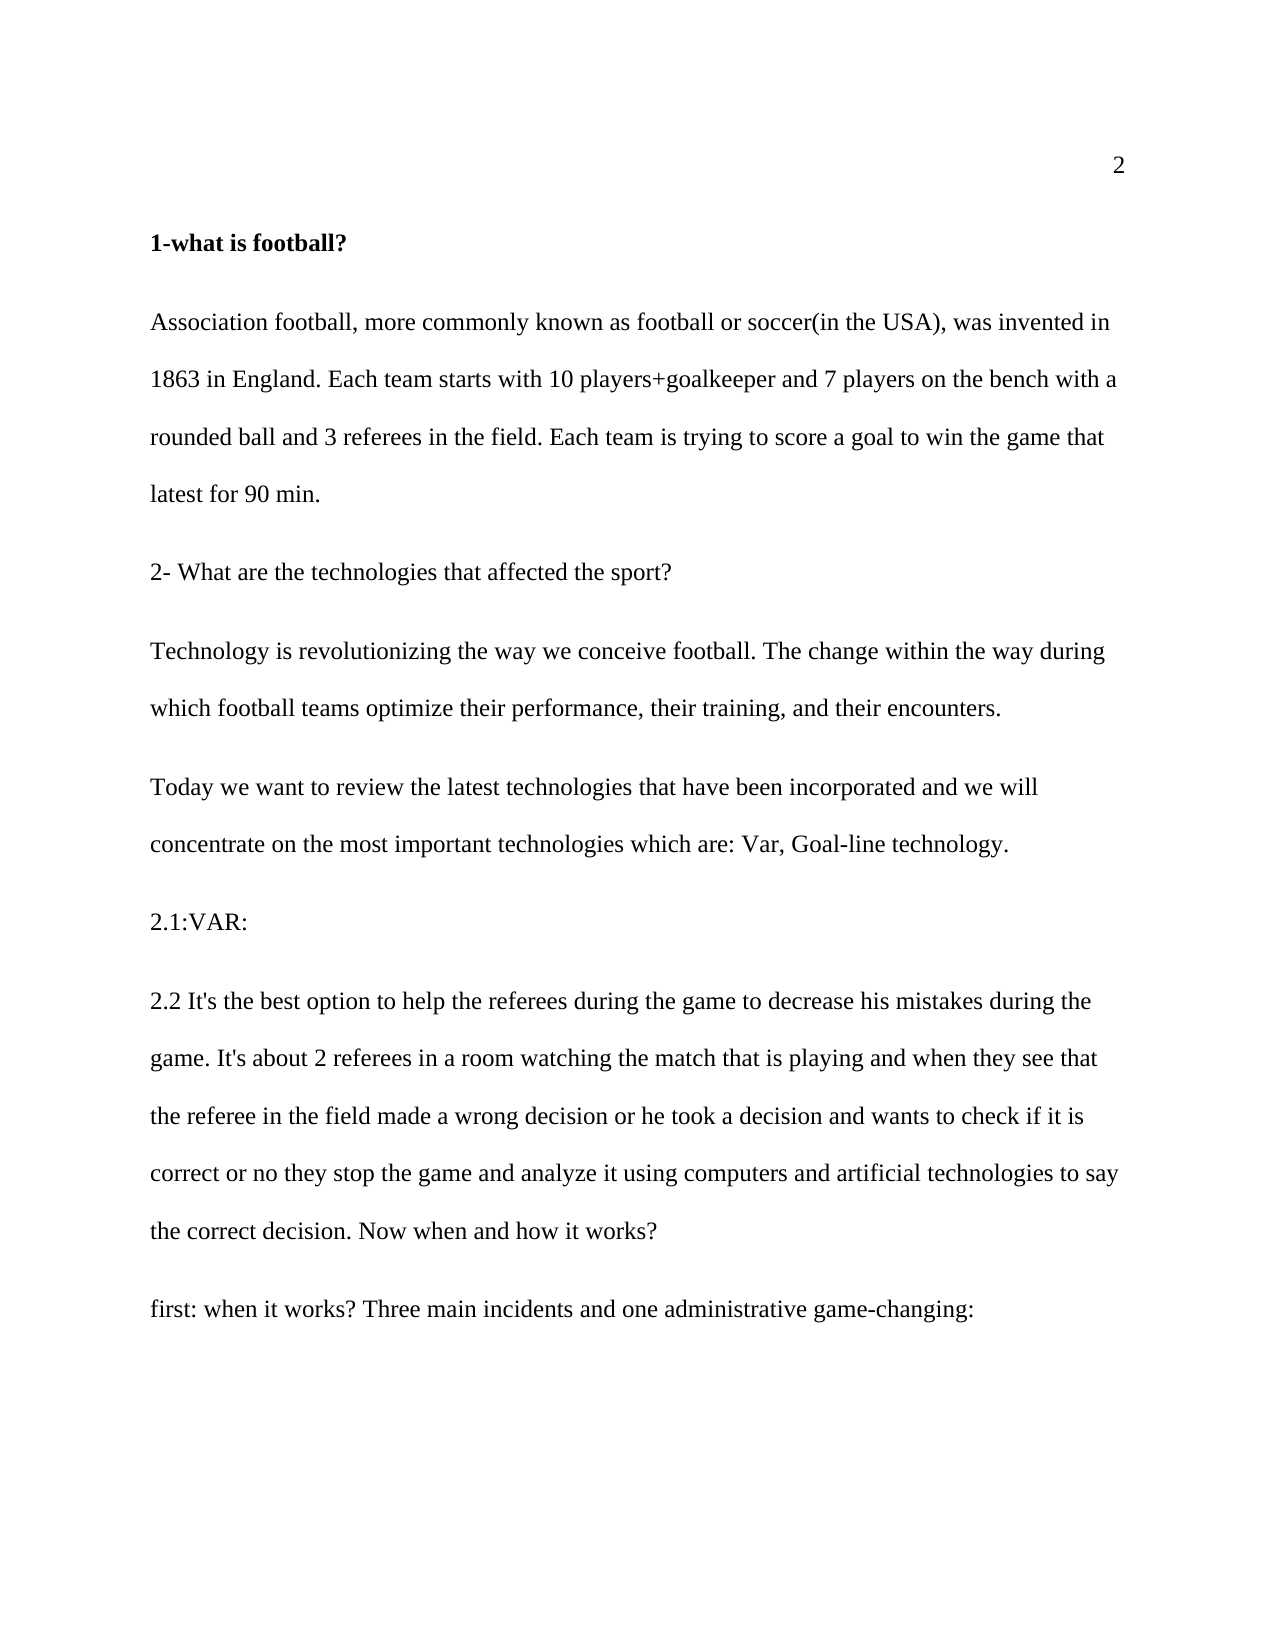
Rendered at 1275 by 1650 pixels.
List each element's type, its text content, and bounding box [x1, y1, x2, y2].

text first: when it works? Three main incidents and one administrative game-changing: [150, 1294, 1125, 1323]
text 2.2 It's the best option to help the referees during the game to decrease his mistakes during the game. It's about 2 referees in a room watching the match that is playing and when they see that the referee in the field made a wrong decision or he took a decision and wants to check if it is correct or no they stop the game and analyze it using computers and artificial technologies to say the correct decision. Now when and how it works? [150, 986, 1125, 1244]
text Association football, more commonly known as football or soccer(in the USA), was invented in 1863 in England. Each team starts with 10 players+goalkeeper and 7 players on the bench with a rounded ball and 3 referees in the field. Each team is trying to score a goal to win the game that latest for 90 min. [150, 307, 1125, 508]
text 2- What are the technologies that affected the sport? [150, 557, 1125, 586]
text 1-what is football? [150, 228, 1125, 257]
text 2 [150, 150, 1125, 179]
text Today we want to review the latest technologies that have been incorporated and we will concentrate on the most important technologies which are: Var, Goal-line technology. [150, 772, 1125, 858]
text Technology is revolutionizing the way we conceive football. The change within the way during which football teams optimize their performance, their training, and their encounters. [150, 636, 1125, 722]
text 2.1:VAR: [150, 907, 1125, 936]
